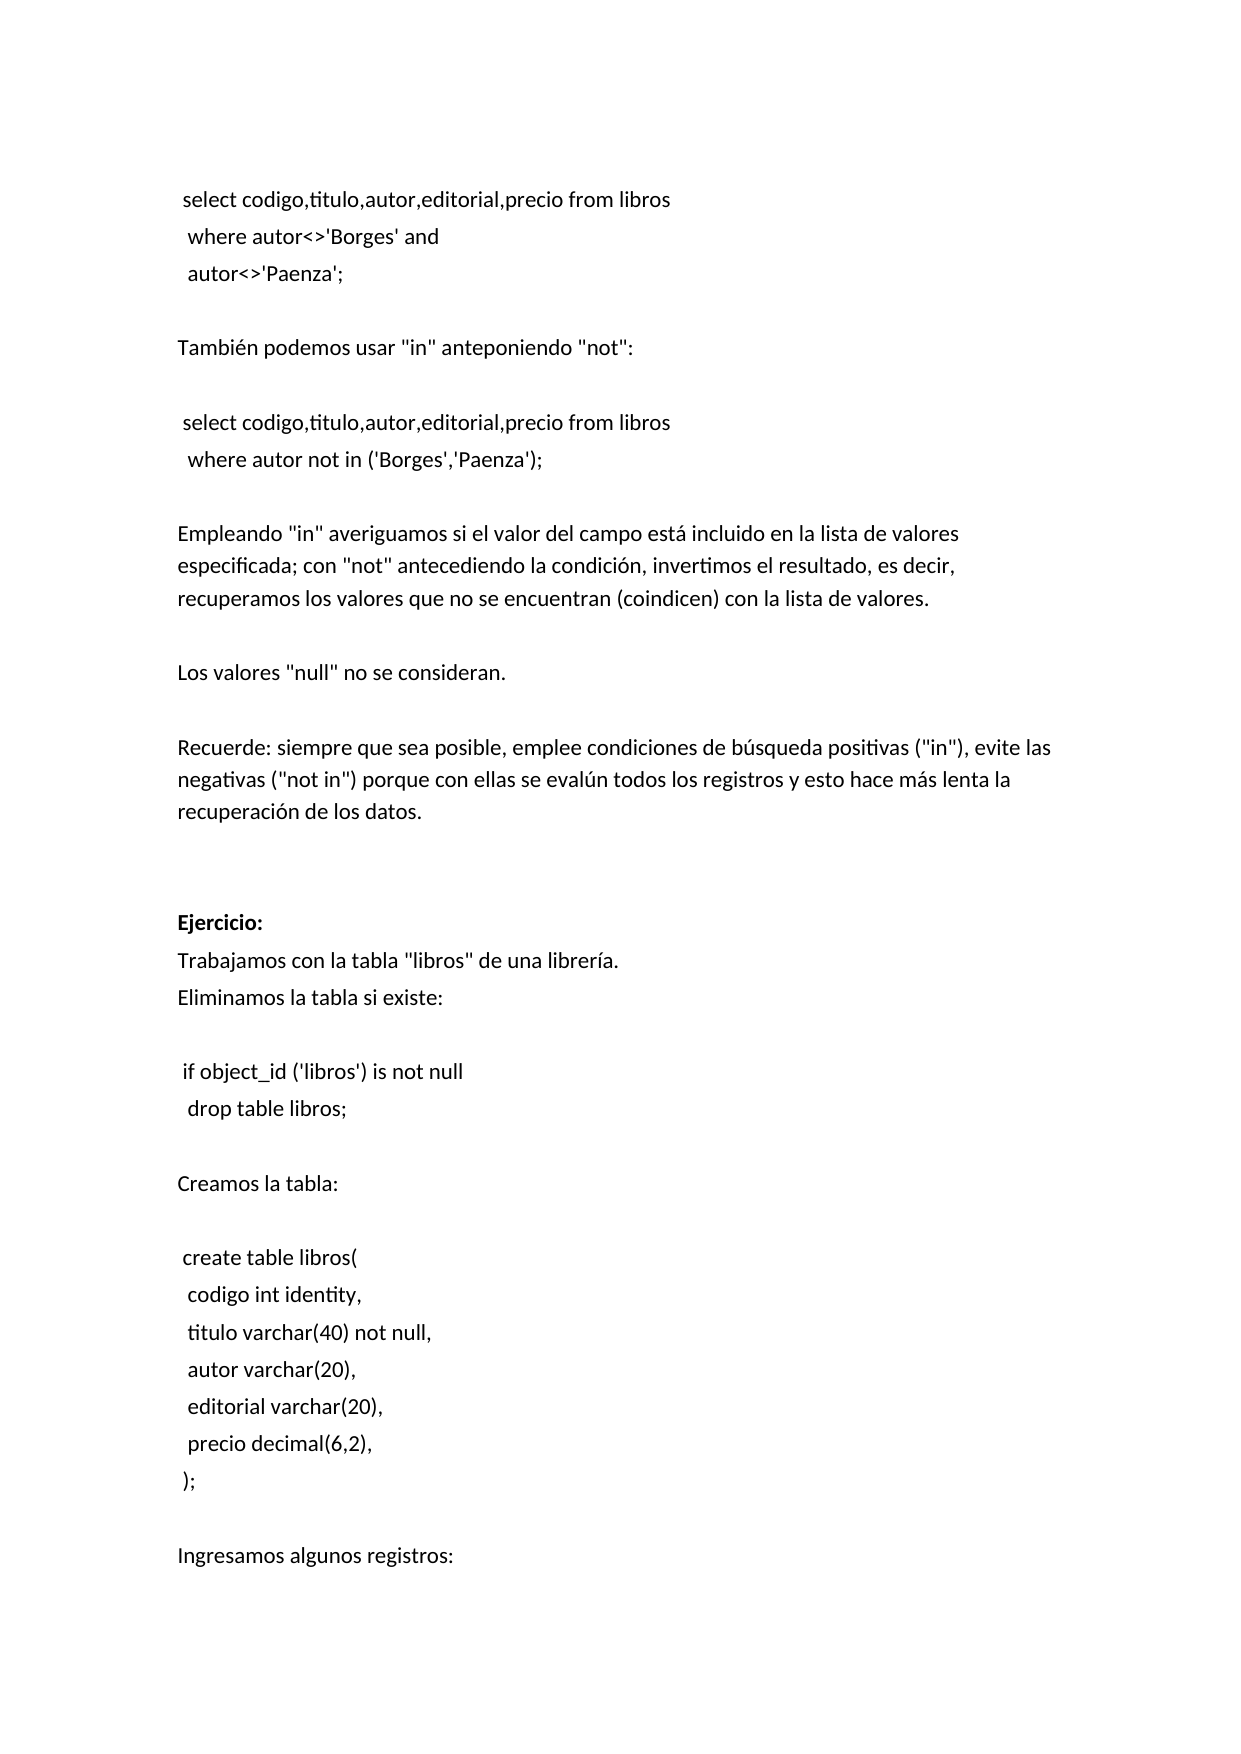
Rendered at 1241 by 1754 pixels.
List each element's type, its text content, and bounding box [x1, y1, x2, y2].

text where autor<>'Borges' and [177, 222, 1063, 250]
text Empleando "in" averiguamos si el valor del campo está incluido en la lista de valores especificada; con "not" antecediendo la condición, invertimos el resultado, es decir, recuperamos los valores que no se encuentran (coindicen) con la lista de valores. [177, 519, 1063, 612]
text create table libros( [177, 1243, 1063, 1271]
text autor<>'Paenza'; [177, 259, 1063, 287]
text titulo varchar(40) not null, [177, 1318, 1063, 1346]
text drop table libros; [177, 1094, 1063, 1122]
text Ingresamos algunos registros: [177, 1541, 1063, 1569]
text Los valores "null" no se consideran. [177, 658, 1063, 686]
text precio decimal(6,2), [177, 1429, 1063, 1457]
text editorial varchar(20), [177, 1392, 1063, 1420]
text autor varchar(20), [177, 1355, 1063, 1383]
text Ejercicio: [177, 908, 1063, 937]
text Creamos la tabla: [177, 1169, 1063, 1197]
text Recuerde: siempre que sea posible, emplee condiciones de búsqueda positivas ("in"), evite las negativas ("not in") porque con ellas se evalún todos los registros y esto hace más lenta la recuperación de los datos. [177, 733, 1063, 825]
text codigo int identity, [177, 1280, 1063, 1308]
text Trabajamos con la tabla "libros" de una librería. [177, 946, 1063, 974]
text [177, 408, 1063, 436]
text Eliminamos la tabla si existe: [177, 983, 1063, 1011]
text También podemos usar "in" anteponiendo "not": [177, 333, 1063, 362]
text where autor not in ('Borges','Paenza'); [177, 445, 1063, 473]
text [177, 185, 1063, 213]
text ); [177, 1466, 1063, 1494]
text if object_id ('libros') is not null [177, 1057, 1063, 1085]
